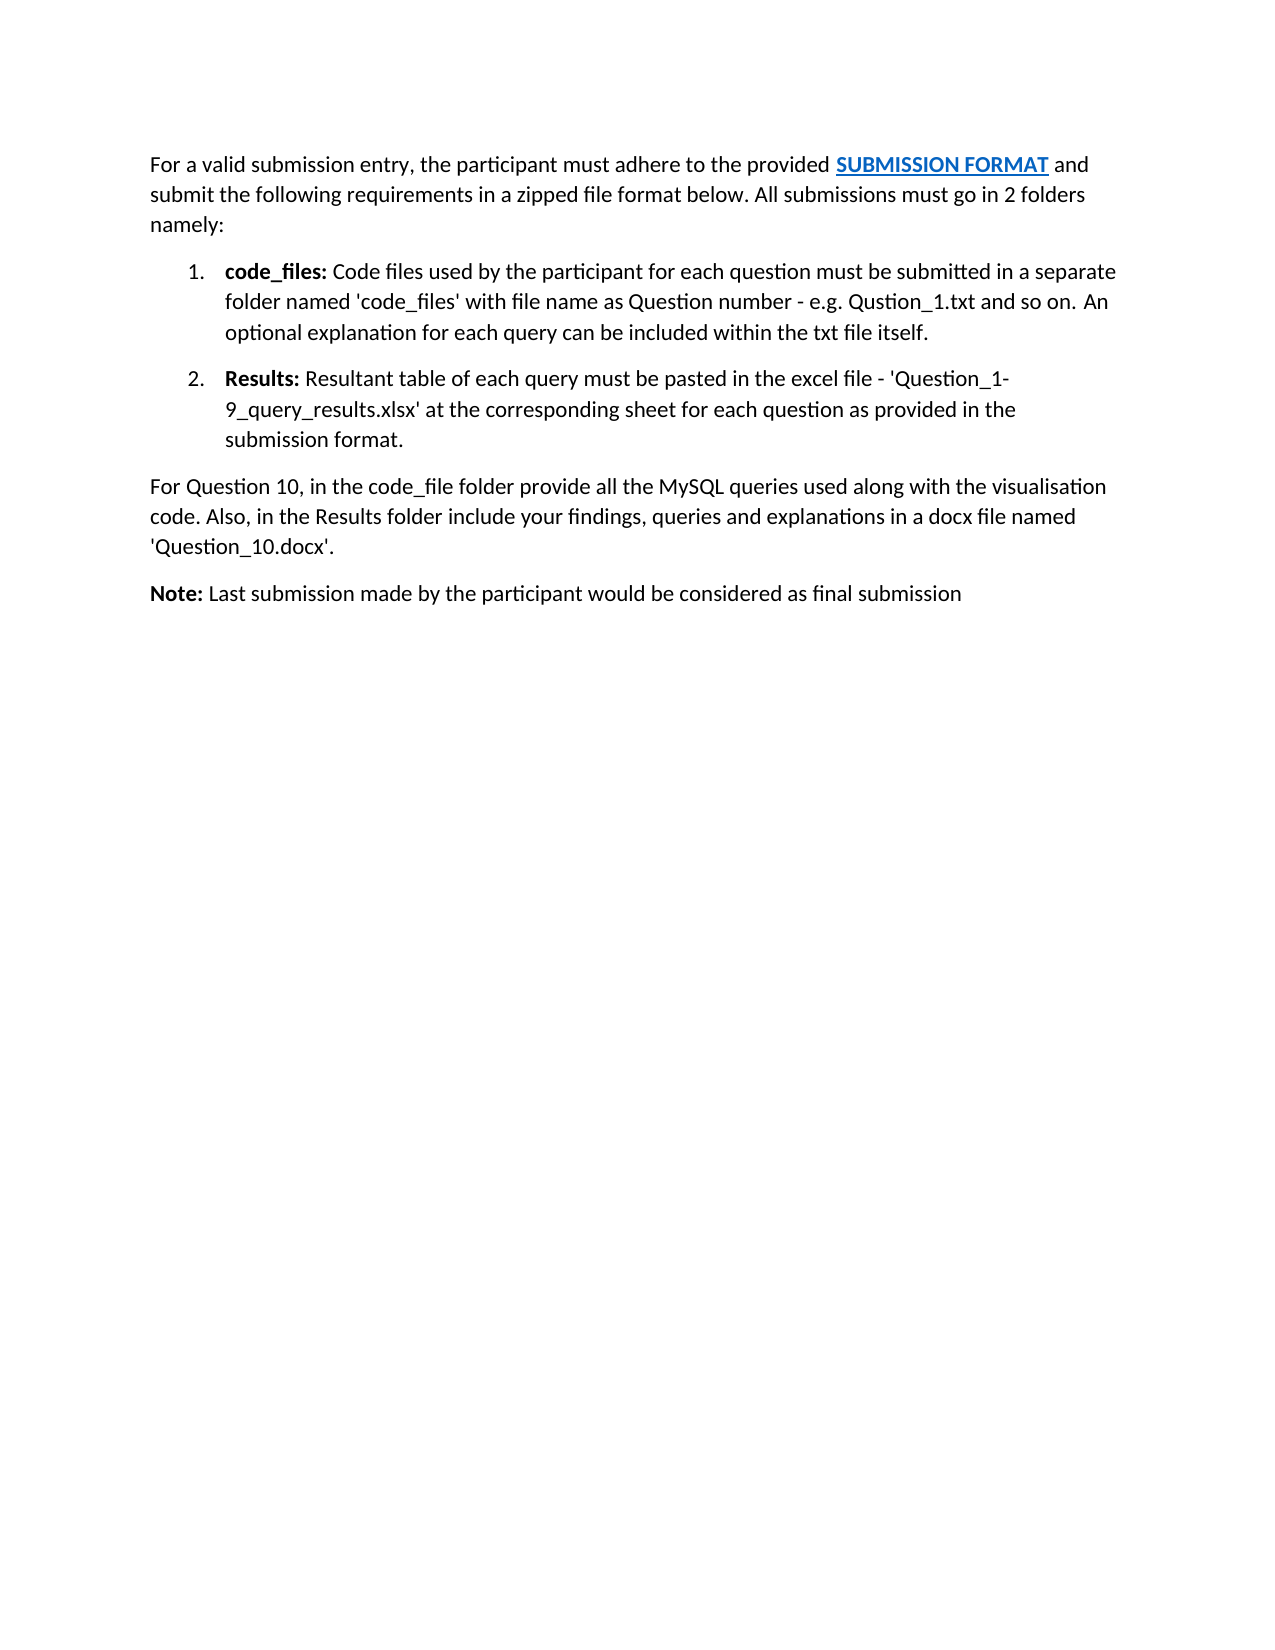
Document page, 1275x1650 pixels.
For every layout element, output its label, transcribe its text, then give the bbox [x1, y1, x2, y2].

text For a valid submission entry, the participant must adhere to the provided SUBMISSION FORMAT and submit the following requirements in a zipped file format below. All submissions must go in 2 folders namely: [150, 150, 1125, 238]
text For Question 10, in the code_file folder provide all the MySQL queries used along with the visualisation code. Also, in the Results folder include your findings, queries and explanations in a docx file named 'Question_10.docx'. [150, 472, 1125, 560]
list Results: Resultant table of each query must be pasted in the excel file - 'Question_1-9_query_results.xlsx' at the corresponding sheet for each question as provided in the submission format. [187, 364, 1125, 453]
list code_files: Code files used by the participant for each question must be submitted in a separate folder named 'code_files' with file name as Question number - e.g. Qustion_1.txt and so on. An optional explanation for each query can be included within the txt file itself. [187, 257, 1125, 346]
text Note: Last submission made by the participant would be considered as final submission [150, 579, 1125, 607]
